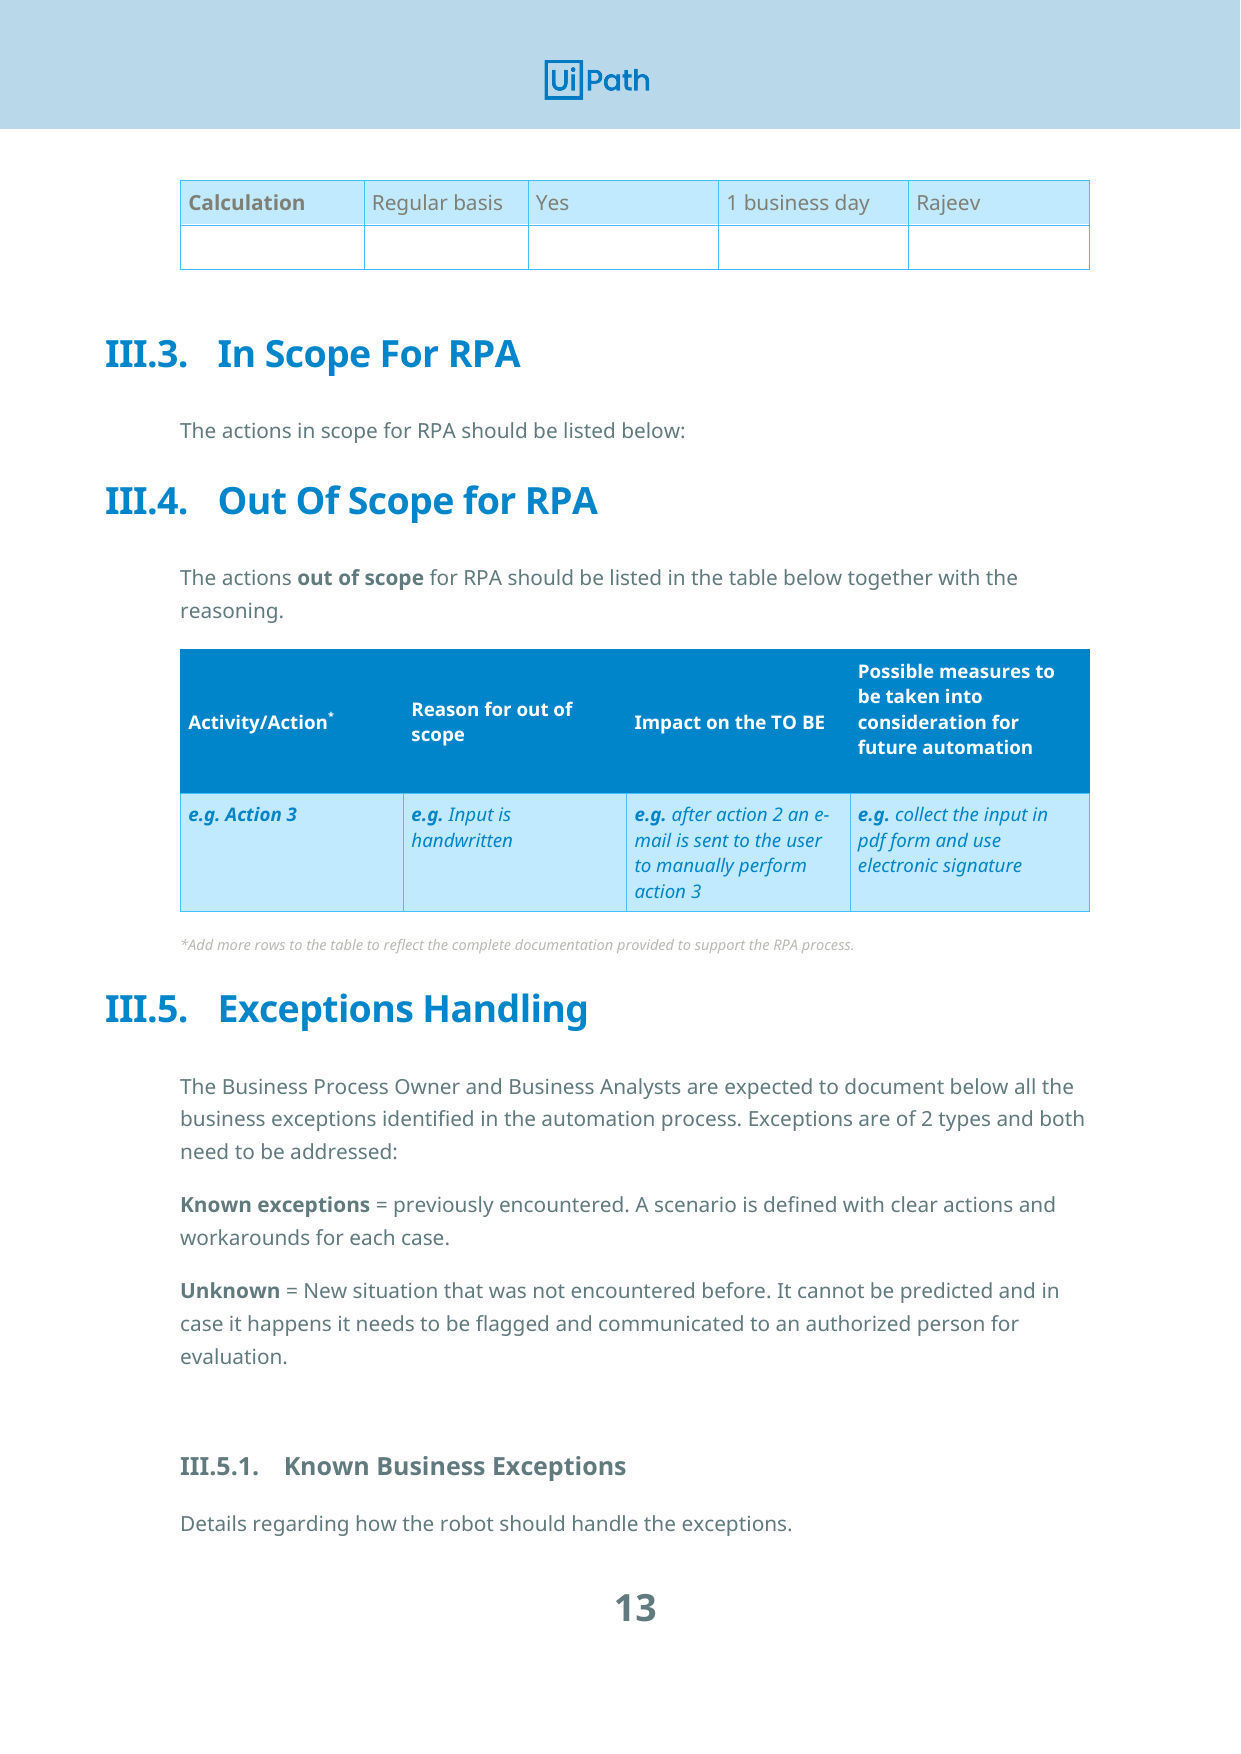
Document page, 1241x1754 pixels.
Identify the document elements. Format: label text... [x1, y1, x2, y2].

table_cell [909, 226, 1089, 269]
text The actions out of scope for RPA should be listed in the table below together with the reasoning. [180, 563, 1090, 624]
table_cell Calculation [181, 181, 364, 224]
text *Add more rows to the table to reflect the complete documentation provided to support the RPA process. [180, 912, 1090, 955]
picture [544, 60, 651, 100]
text The actions in scope for RPA should be listed below: [180, 417, 1090, 445]
subtitle Known Business Exceptions [180, 1449, 1090, 1483]
table_cell [529, 226, 718, 269]
text Known exceptions = previously encountered. A scenario is defined with clear actions and workarounds for each case. [180, 1191, 1090, 1252]
table_cell e.g. Action 3 [181, 794, 403, 911]
table_header Activity/Action* [181, 650, 403, 793]
subtitle Out Of Scope for RPA [105, 474, 1090, 525]
table_header Possible measures to be taken into consideration for future automation [851, 650, 1089, 793]
subtitle Exceptions Handling [105, 983, 1090, 1034]
text Details regarding how the robot should handle the exceptions. [180, 1509, 1090, 1537]
table_cell Rajeev [909, 181, 1089, 224]
table_cell [719, 226, 908, 269]
table_cell [365, 226, 528, 269]
table_cell e.g. after action 2 an e-mail is sent to the user to manually perform action 3 [627, 794, 850, 911]
table_cell 1 business day [719, 181, 908, 224]
table_cell [181, 226, 364, 269]
table_cell Regular basis [365, 181, 528, 224]
table_header Reason for out of scope [404, 650, 626, 793]
text The Business Process Owner and Business Analysts are expected to document below all the business exceptions identified in the automation process. Exceptions are of 2 types and both need to be addressed: [180, 1072, 1090, 1166]
subtitle In Scope For RPA [105, 328, 1090, 379]
table_header Impact on the TO BE [627, 650, 850, 793]
table_cell e.g. Input is handwritten [404, 794, 626, 911]
table_cell e.g. collect the input in pdf form and use electronic signature [851, 794, 1089, 911]
text Unknown = New situation that was not encountered before. It cannot be predicted and in case it happens it needs to be flagged and communicated to an authorized person for evaluation. [180, 1277, 1090, 1370]
table_cell Yes [529, 181, 718, 224]
